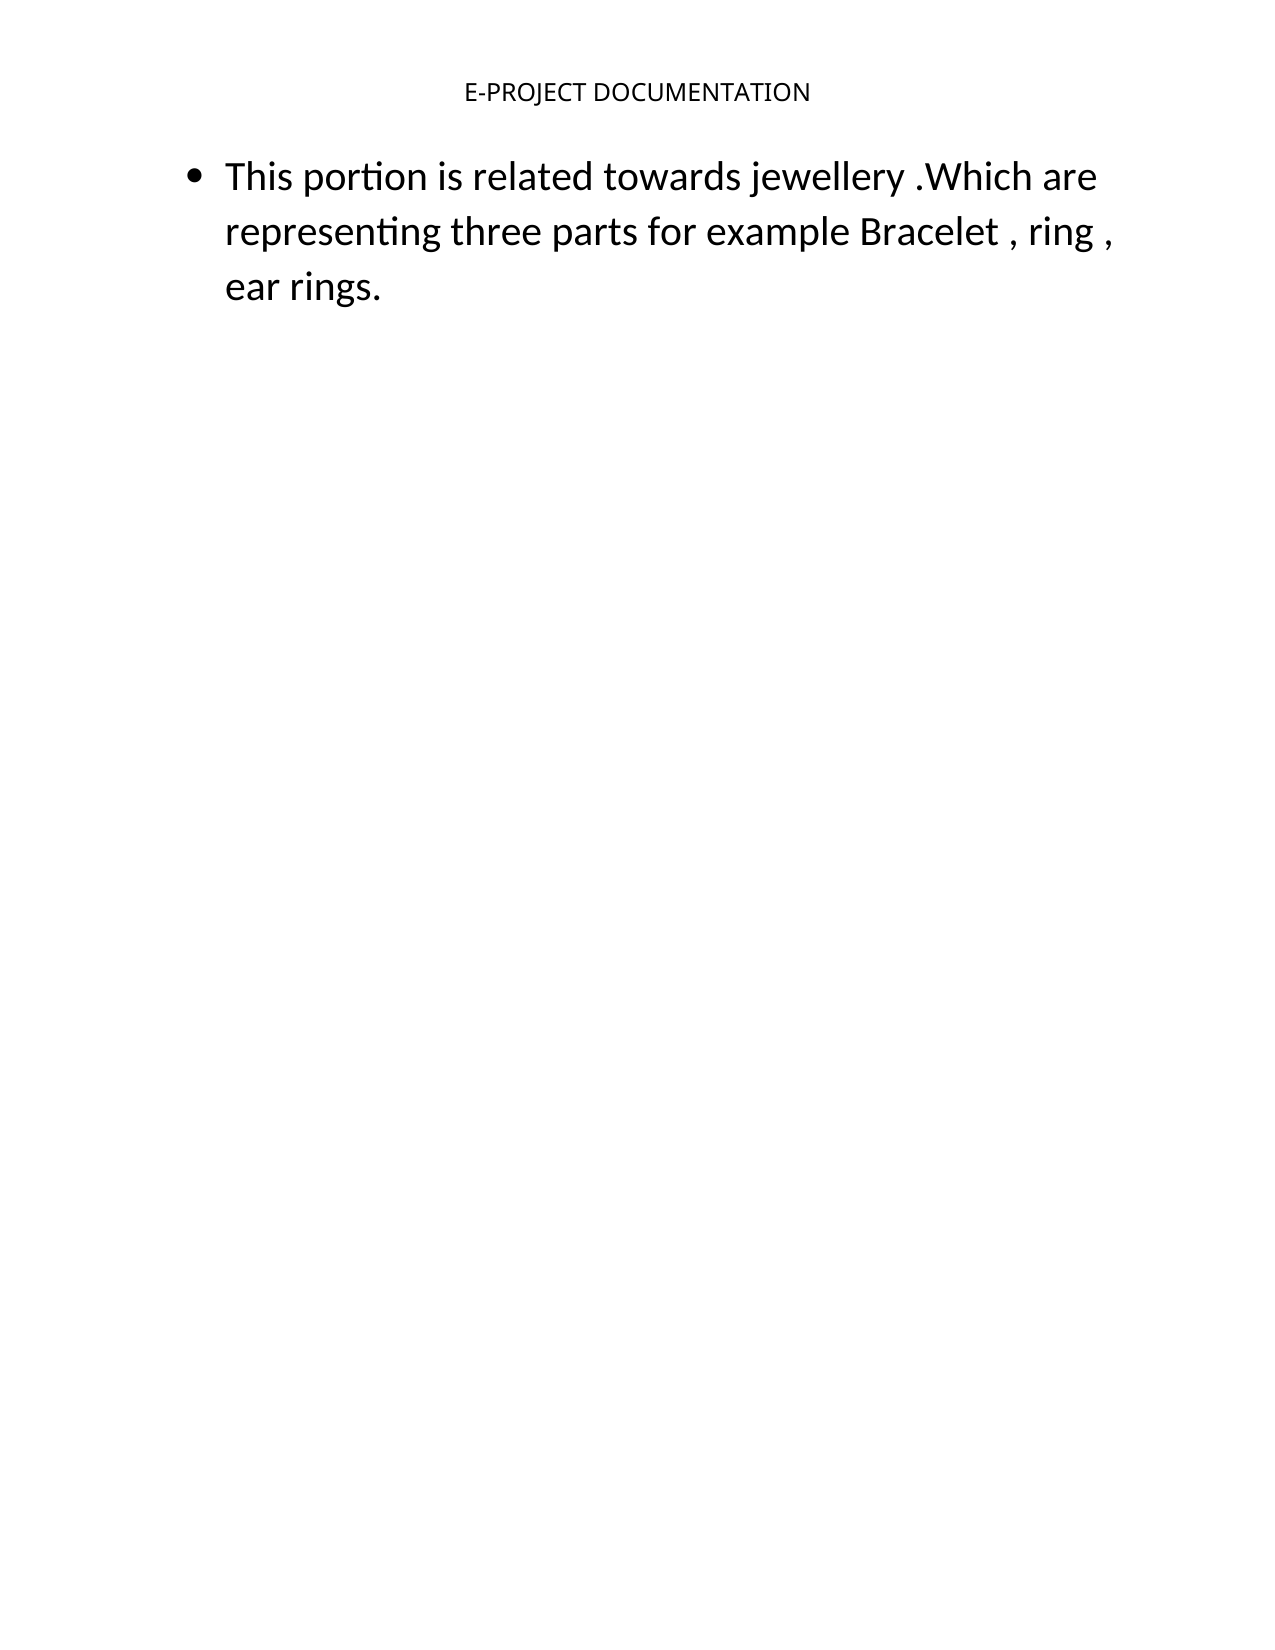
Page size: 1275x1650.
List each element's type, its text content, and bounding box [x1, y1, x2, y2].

list This portion is related towards jewellery .Which are representing three parts for example Bracelet , ring , ear rings. [187, 150, 1125, 311]
